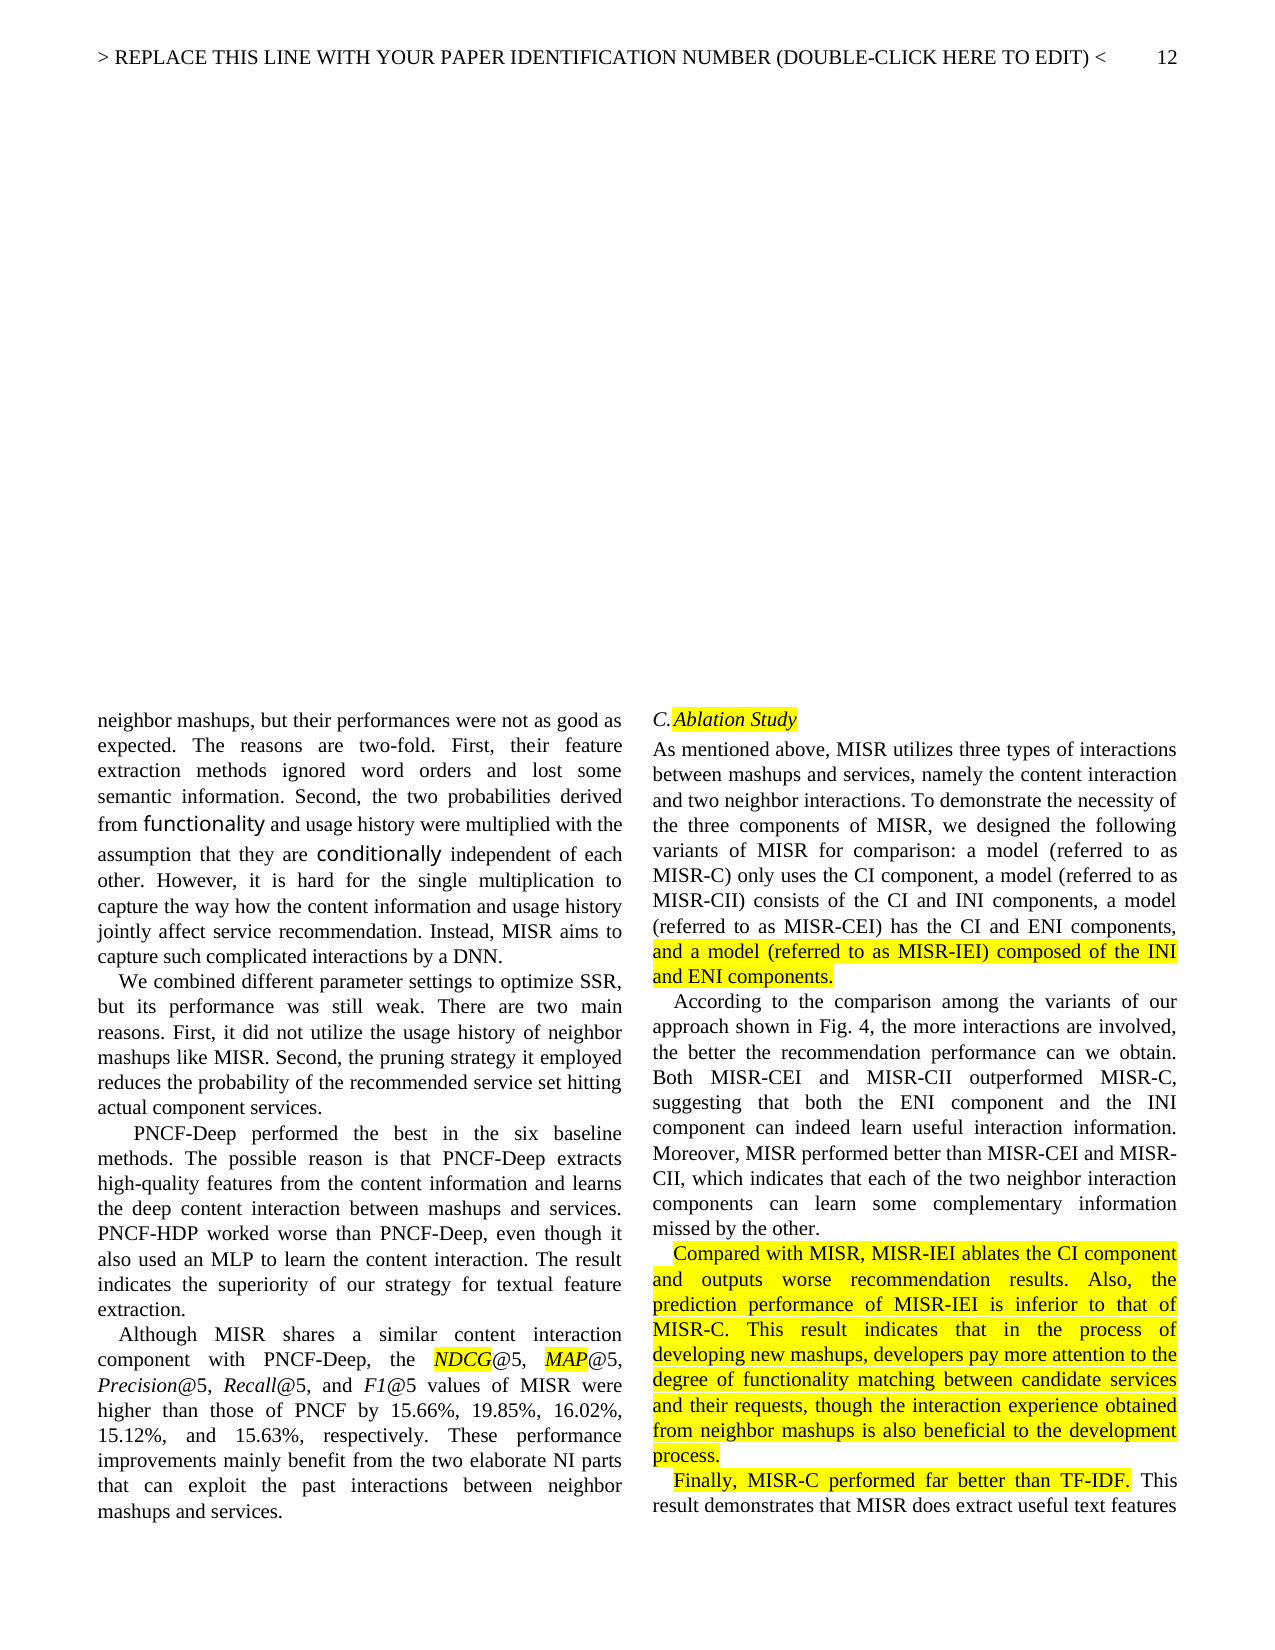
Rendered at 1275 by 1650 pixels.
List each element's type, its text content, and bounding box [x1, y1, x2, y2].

text Compared with MISR, MISR-IEI ablates the CI component and outputs worse recommendation results. Also, the prediction performance of MISR-IEI is inferior to that of MISR-C. This result indicates that in the process of developing new mashups, developers pay more attention to the degree of functionality matching between candidate services and their requests, though the interaction experience obtained from neighbor mashups is also beneficial to the development process. [652, 1302, 1177, 1467]
text According to the comparison among the variants of our approach shown in Fig. 4, the more interactions are involved, the better the recommendation performance can we obtain. Both MISR-CEI and MISR-CII outperformed MISR-C, suggesting that both the ENI component and the INI component can indeed learn useful interaction information. Moreover, MISR performed better than MISR-CEI and MISR-CII, which indicates that each of the two neighbor interaction components can learn some complementary information missed by the other. [652, 989, 1177, 1240]
subtitle Ablation Study [652, 105, 1177, 731]
text PNCF-Deep performed the best in the six baseline methods. The possible reason is that PNCF-Deep extracts high-quality features from the content information and learns the deep content interaction between mashups and services. PNCF-HDP worked worse than PNCF-Deep, even though it also used an MLP to learn the content interaction. The result indicates the superiority of our strategy for textual feature extraction. [97, 1120, 622, 1321]
text As mentioned above, MISR utilizes three types of interactions between mashups and services, namely the content interaction and two neighbor interactions. To demonstrate the necessity of the three components of MISR, we designed the following variants of MISR for comparison: a model (referred to as MISR-C) only uses the CI component, a model (referred to as MISR-CII) consists of the CI and INI components, a model (referred to as MISR-CEI) has the CI and ENI components, and a model (referred to as MISR-IEI) composed of the INI and ENI components. [652, 737, 1177, 988]
text We combined different parameter settings to optimize SSR, but its performance was still weak. There are two main reasons. First, it did not utilize the usage history of neighbor mashups like MISR. Second, the pruning strategy it employed reduces the probability of the recommended service set hitting actual component services. [97, 969, 622, 1119]
text Although MISR shares a similar content interaction component with PNCF-Deep, the NDCG@5, MAP@5, Precision@5, Recall@5, and F1@5 values of MISR were higher than those of PNCF by 15.66%, 19.85%, 16.02%, 15.12%, and 15.63%, respectively. These performance improvements mainly benefit from the two elaborate NI parts that can exploit the past interactions between neighbor mashups and services. [97, 1322, 622, 1523]
text Compared with MISR, MISR-IEI ablates the CI component and outputs worse recommendation results. Also, the prediction performance of MISR-IEI is inferior to that of MISR-C. This result indicates that in the process of developing new mashups, developers pay more attention to the degree of functionality matching between candidate services and their requests, though the interaction experience obtained from neighbor mashups is also beneficial to the development process. [652, 1241, 1177, 1301]
